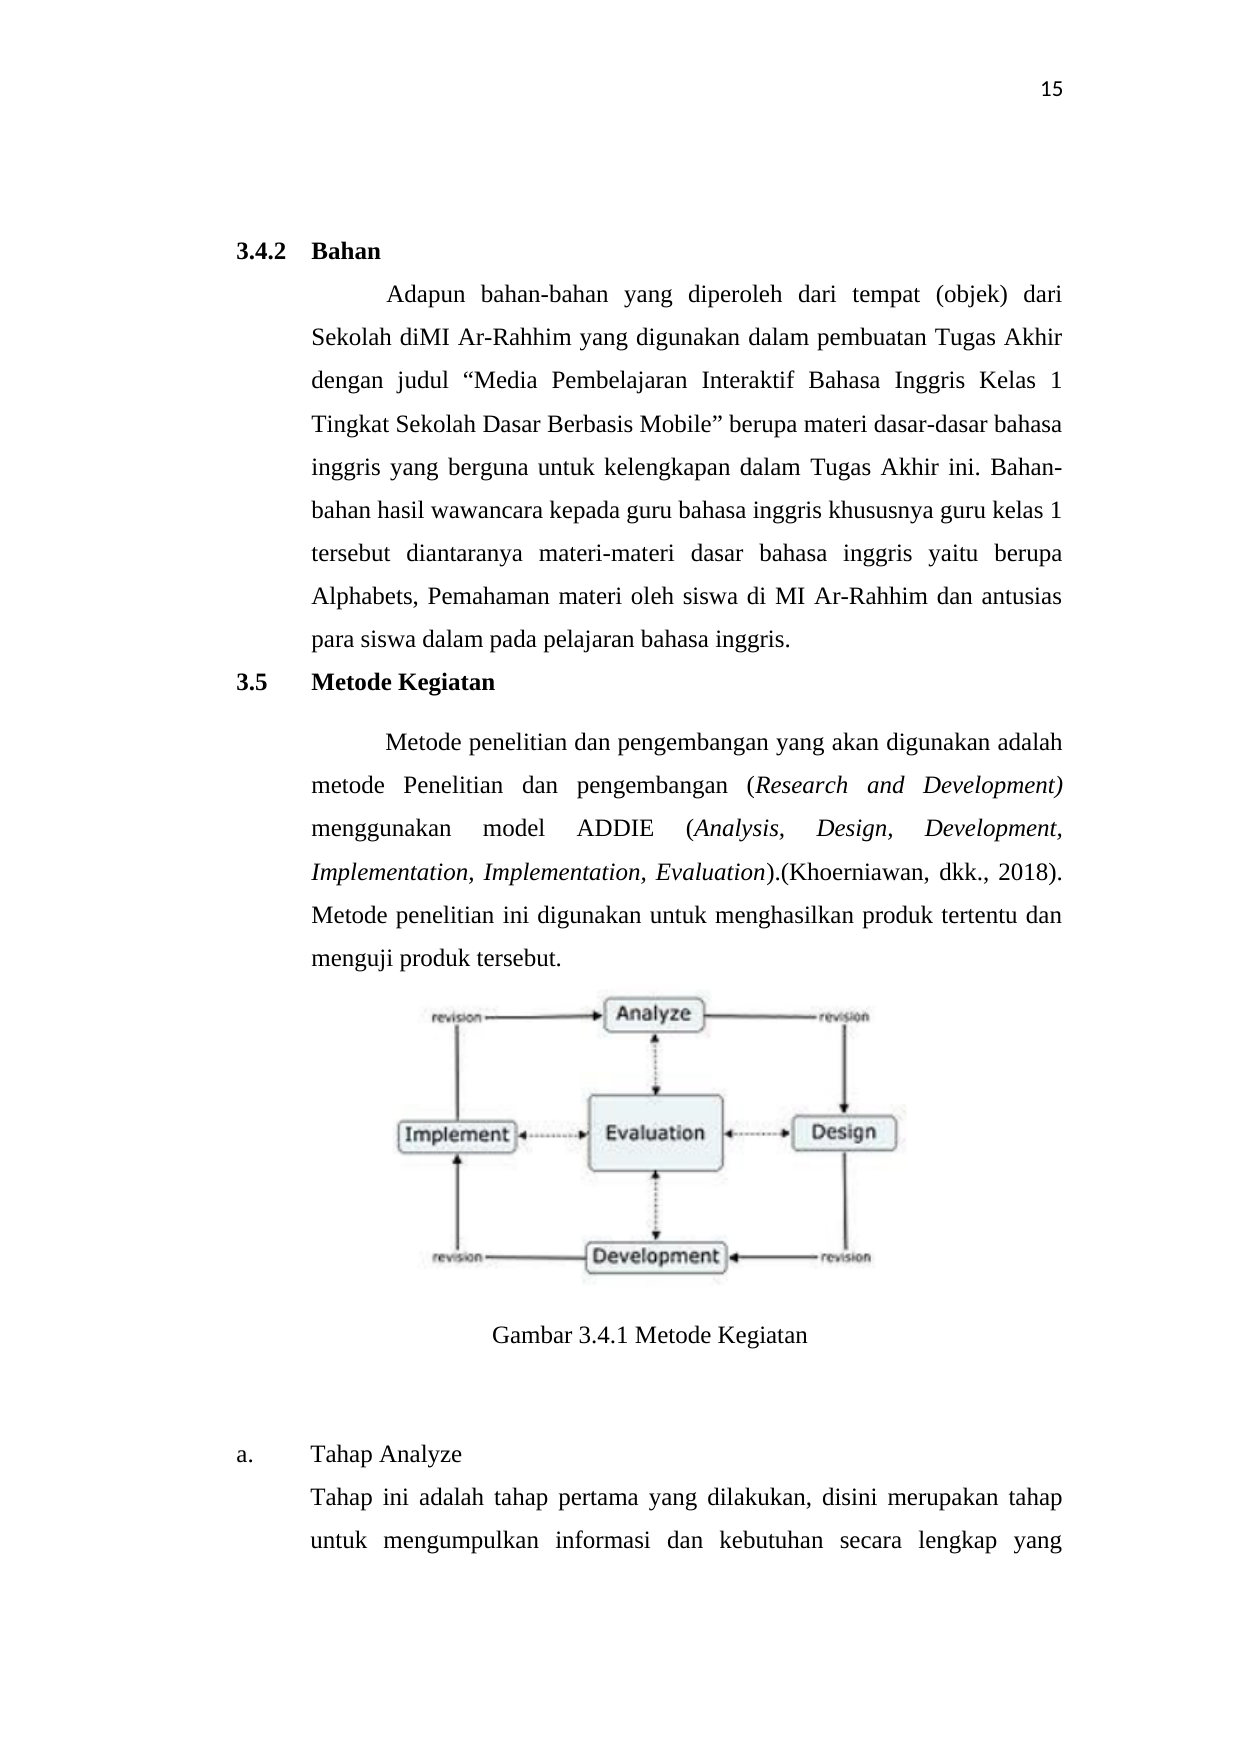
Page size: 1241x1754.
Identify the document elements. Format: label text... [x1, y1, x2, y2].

picture [392, 986, 907, 1290]
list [310, 1482, 1063, 1554]
text Metode penelitian dan pengembangan yang akan digunakan adalah metode Penelitian dan pengembangan (Research and Development) menggunakan model ADDIE (Analysis, Design, Development, Implementation, Implementation, Evaluation).(Khoerniawan, dkk., 2018). Metode penelitian ini digunakan untuk menghasilkan produk tertentu dan menguji produk tersebut. [311, 727, 1063, 972]
list Tahap Analyze [236, 1439, 1063, 1468]
list Bahan [236, 236, 1063, 265]
text Adapun bahan-bahan yang diperoleh dari tempat (objek) dari Sekolah diMI Ar-Rahhim yang digunakan dalam pembuatan Tugas Akhir dengan judul “Media Pembelajaran Interaktif Bahasa Inggris Kelas 1 Tingkat Sekolah Dasar Berbasis Mobile” berupa materi dasar-dasar bahasa inggris yang berguna untuk kelengkapan dalam Tugas Akhir ini. Bahan-bahan hasil wawancara kepada guru bahasa inggris khususnya guru kelas 1 tersebut diantaranya materi-materi dasar bahasa inggris yaitu berupa Alphabets, Pemahaman materi oleh siswa di MI Ar-Rahhim dan antusias para siswa dalam pada pelajaran bahasa inggris. [311, 279, 1063, 653]
list Metode Kegiatan [236, 667, 1063, 696]
text Gambar 3.4.1 Metode Kegiatan [236, 1320, 1063, 1348]
